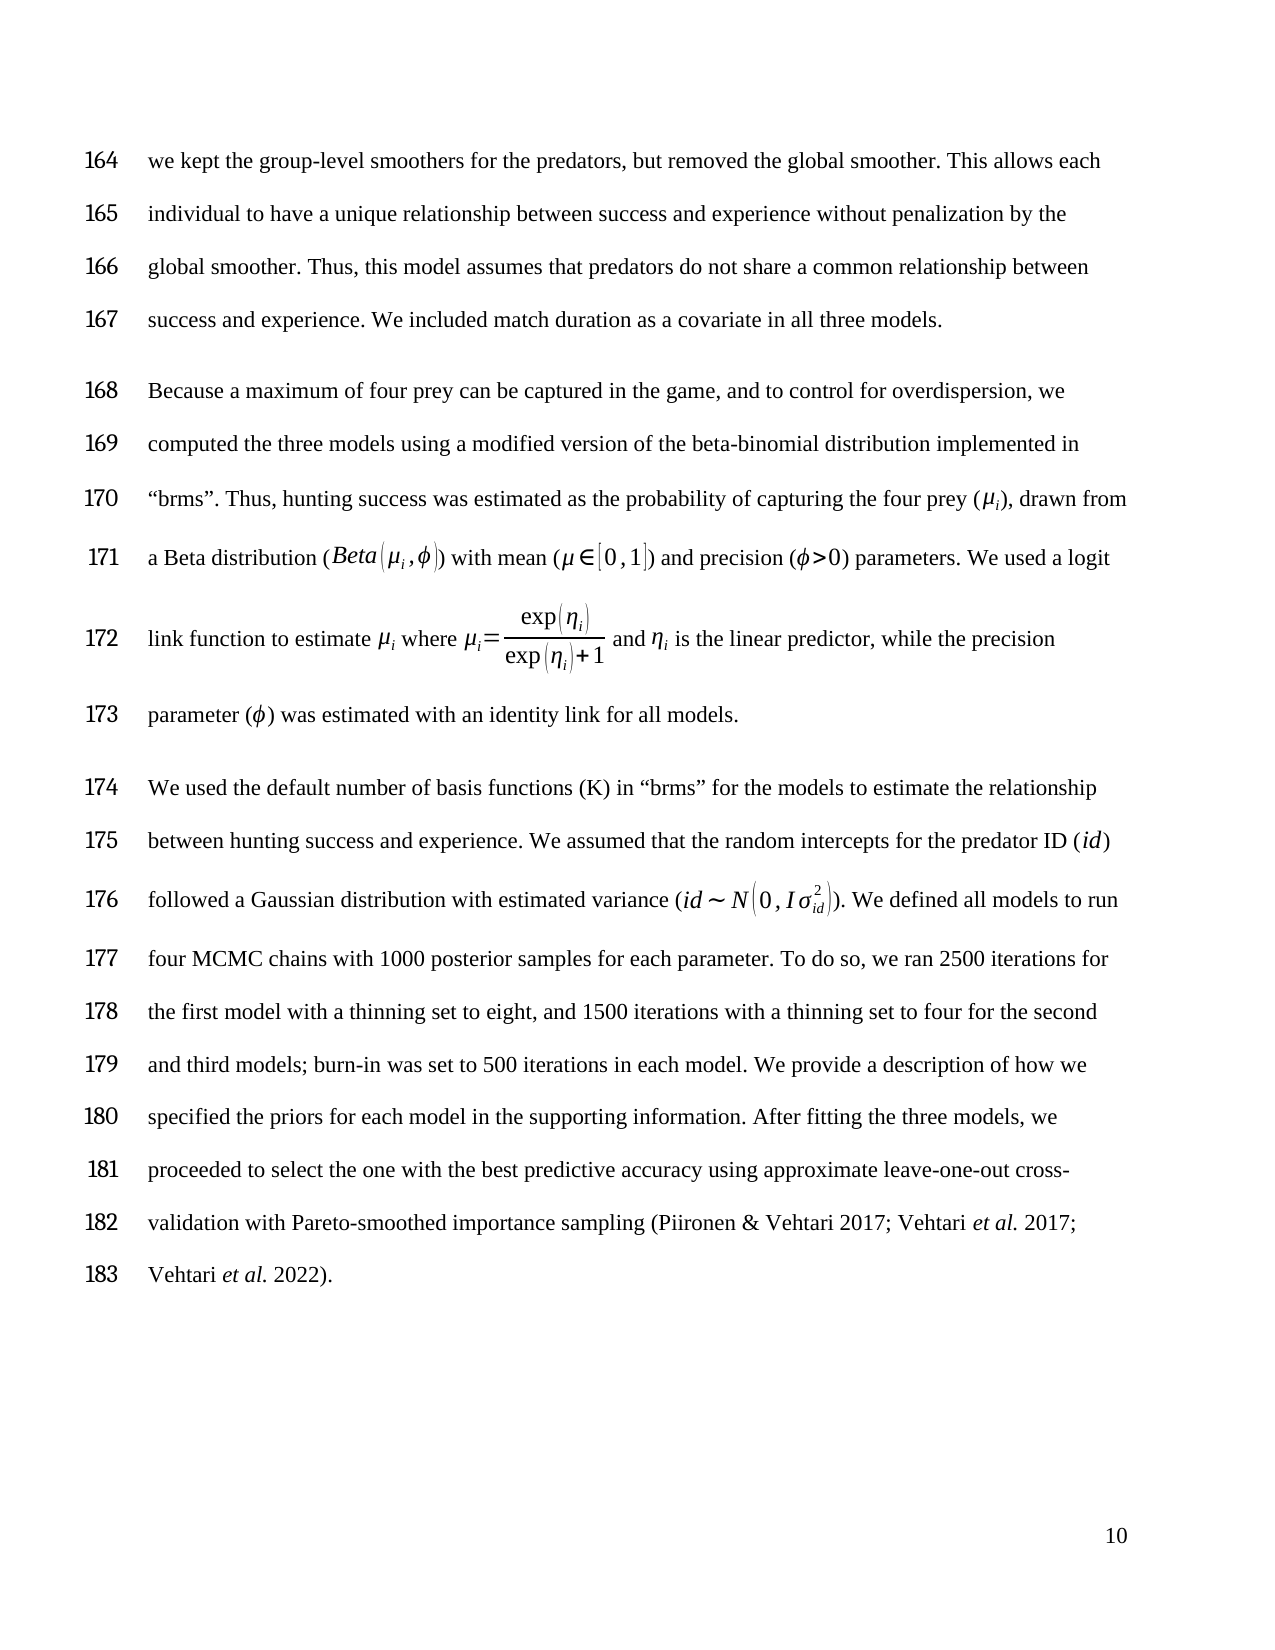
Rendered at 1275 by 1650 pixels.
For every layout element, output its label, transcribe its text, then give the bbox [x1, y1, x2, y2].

text We used the default number of basis functions (K) in “brms” for the models to estimate the relationship between hunting success and experience. We assumed that the random intercepts for the predator ID () followed a Gaussian distribution with estimated variance (). We defined all models to run four MCMC chains with 1000 posterior samples for each parameter. To do so, we ran 2500 iterations for the first model with a thinning set to eight, and 1500 iterations with a thinning set to four for the second and third models; burn-in was set to 500 iterations in each model. We provide a description of how we specified the priors for each model in the supporting information. After fitting the three models, we proceeded to select the one with the best predictive accuracy using approximate leave-one-out cross-validation with Pareto-smoothed importance sampling (Piironen & Vehtari 2017; Vehtari et al. 2017; Vehtari et al. 2022). [148, 773, 1127, 1288]
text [148, 148, 1127, 332]
text Because a maximum of four prey can be captured in the game, and to control for overdispersion, we computed the three models using a modified version of the beta-binomial distribution implemented in “brms”. Thus, hunting success was estimated as the probability of capturing the four prey (), drawn from a Beta distribution () with mean () and precision () parameters. We used a logit link function to estimate where and is the linear predictor, while the precision parameter () was estimated with an identity link for all models. [148, 377, 1127, 728]
